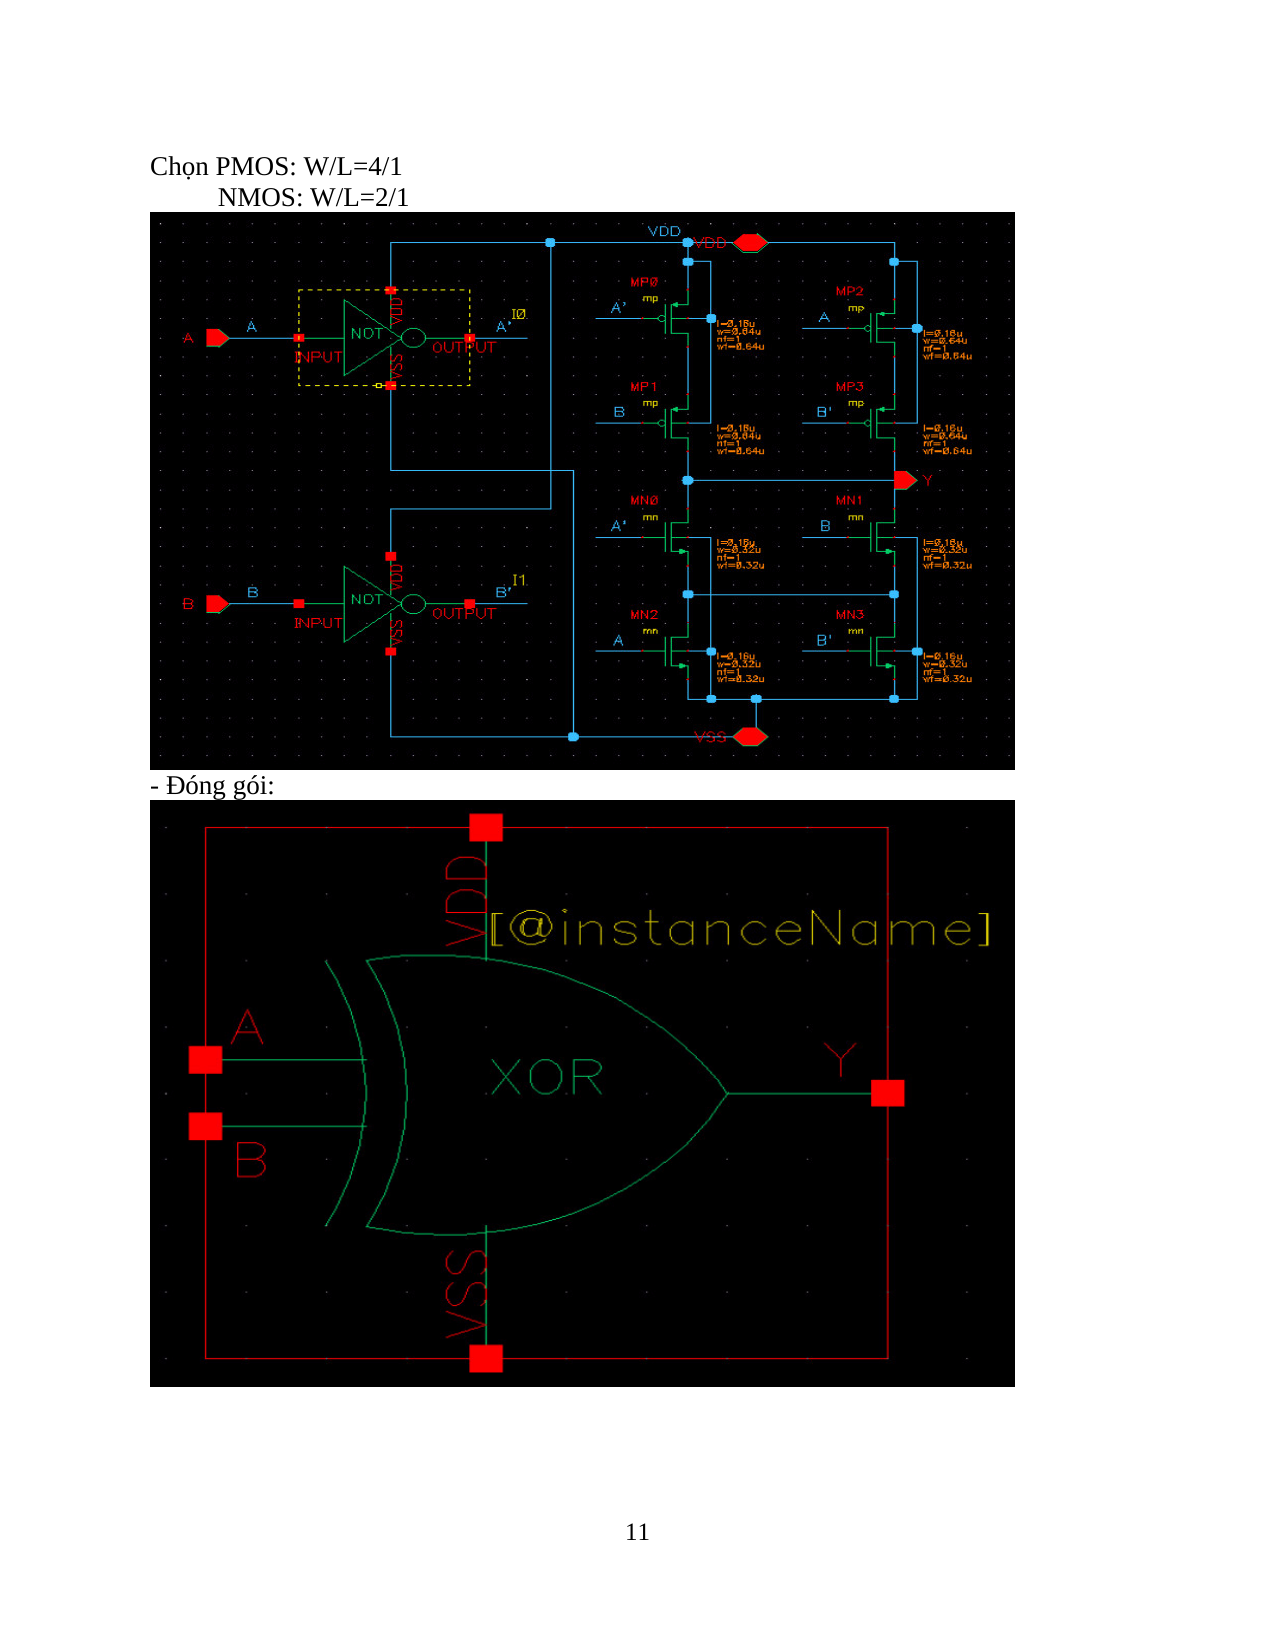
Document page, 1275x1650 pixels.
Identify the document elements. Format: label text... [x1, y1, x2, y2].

picture [150, 212, 1015, 770]
text NMOS: W/L=2/1 [150, 181, 1125, 212]
text Chọn PMOS: W/L=4/1 [150, 150, 1125, 181]
text - Đóng gói: [150, 769, 1125, 801]
picture [150, 800, 1015, 1387]
